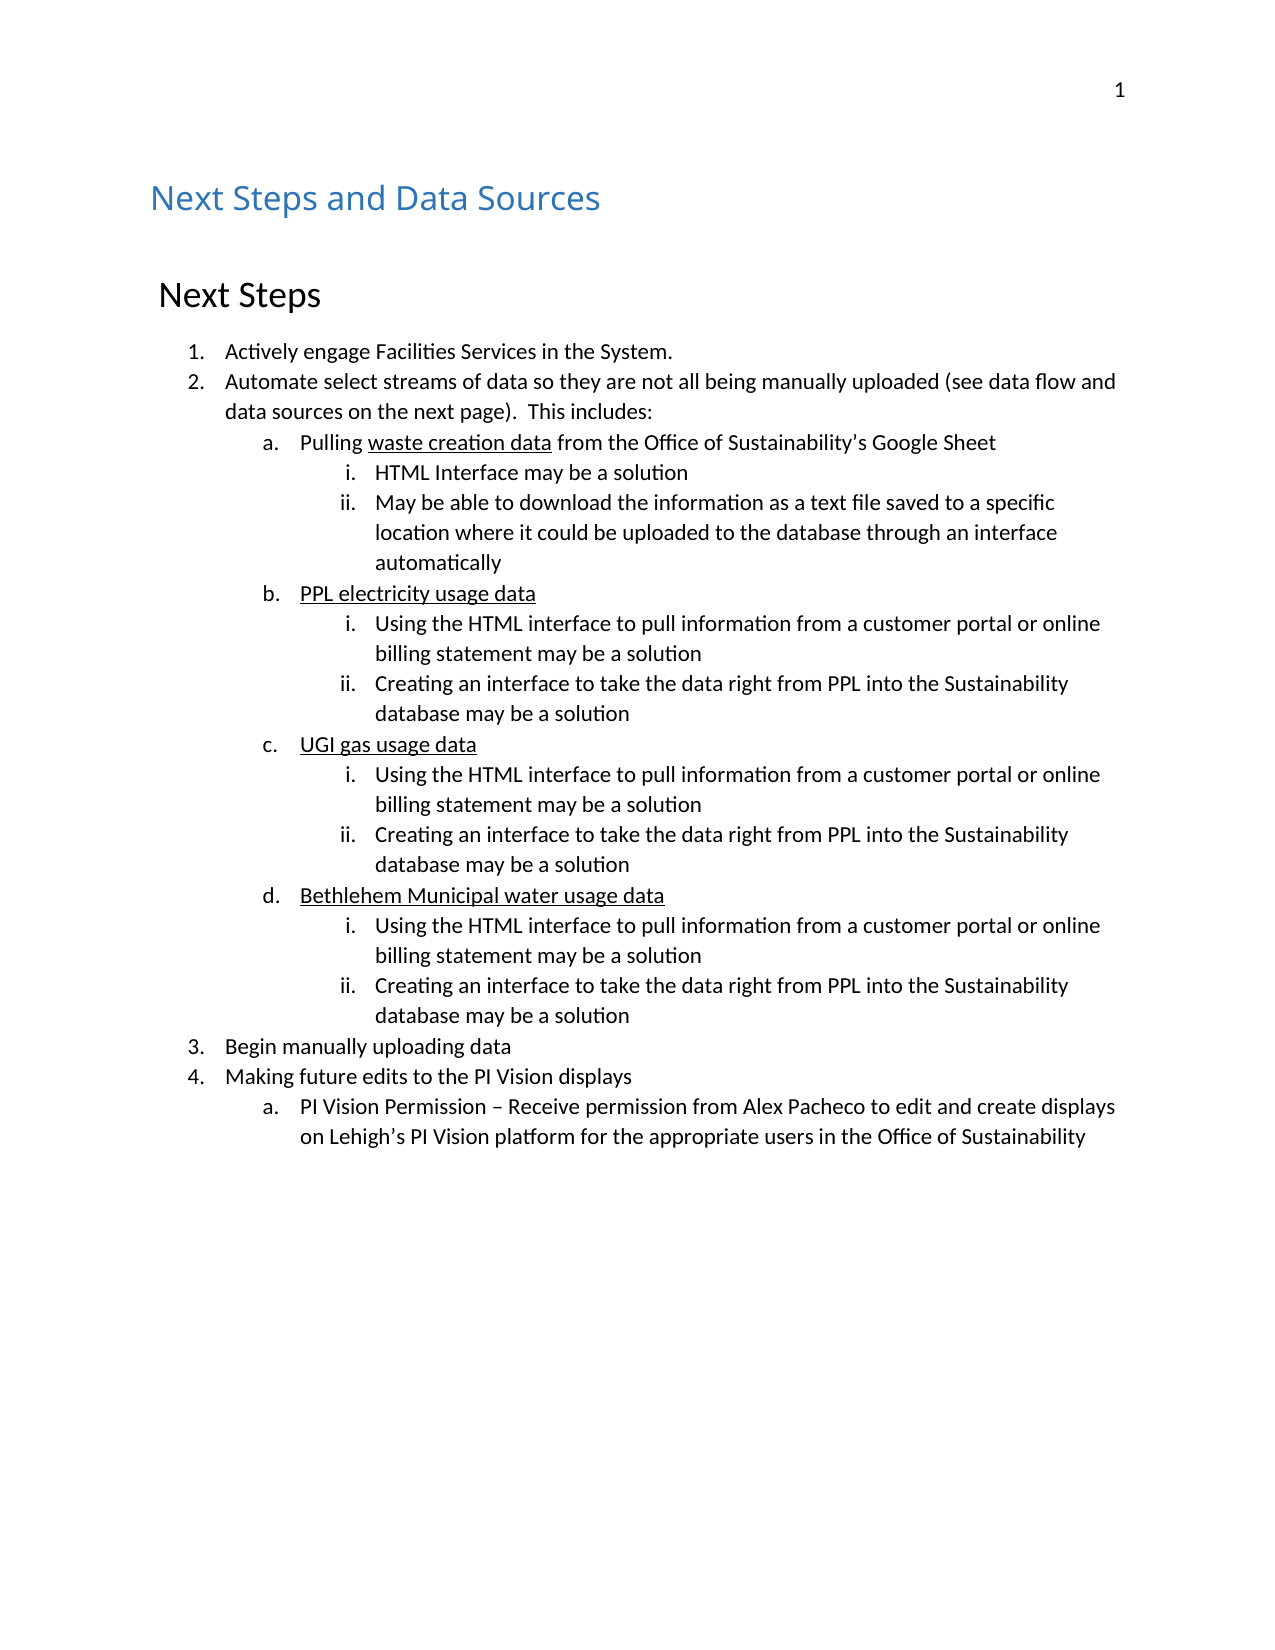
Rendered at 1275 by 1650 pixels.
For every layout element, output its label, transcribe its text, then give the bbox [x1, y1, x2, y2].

list May be able to download the information as a text file saved to a specific location where it could be uploaded to the database through an interface automatically [356, 488, 1125, 576]
text Next Steps [150, 271, 1125, 317]
list Creating an interface to take the data right from PPL into the Sustainability database may be a solution [356, 971, 1125, 1029]
list Using the HTML interface to pull information from a customer portal or online billing statement may be a solution [356, 760, 1125, 818]
subtitle Next Steps and Data Sources [150, 175, 1125, 220]
list Creating an interface to take the data right from PPL into the Sustainability database may be a solution [356, 669, 1125, 727]
list Creating an interface to take the data right from PPL into the Sustainability database may be a solution [356, 820, 1125, 878]
list Making future edits to the PI Vision displays [187, 1062, 1125, 1090]
list Pulling waste creation data from the Office of Sustainability’s Google Sheet [262, 428, 1125, 456]
list Using the HTML interface to pull information from a customer portal or online billing statement may be a solution [356, 609, 1125, 667]
list Begin manually uploading data [187, 1032, 1125, 1060]
list HTML Interface may be a solution [356, 458, 1125, 486]
list Using the HTML interface to pull information from a customer portal or online billing statement may be a solution [356, 911, 1125, 969]
list Actively engage Facilities Services in the System. [187, 337, 1125, 365]
list PPL electricity usage data [262, 579, 1125, 607]
list Automate select streams of data so they are not all being manually uploaded (see data flow and data sources on the next page). This includes: [187, 367, 1125, 425]
list Bethlehem Municipal water usage data [262, 881, 1125, 909]
list PI Vision Permission – Receive permission from Alex Pacheco to edit and create displays on Lehigh’s PI Vision platform for the appropriate users in the Office of Sustainability [262, 1092, 1125, 1150]
list UGI gas usage data [262, 730, 1125, 758]
